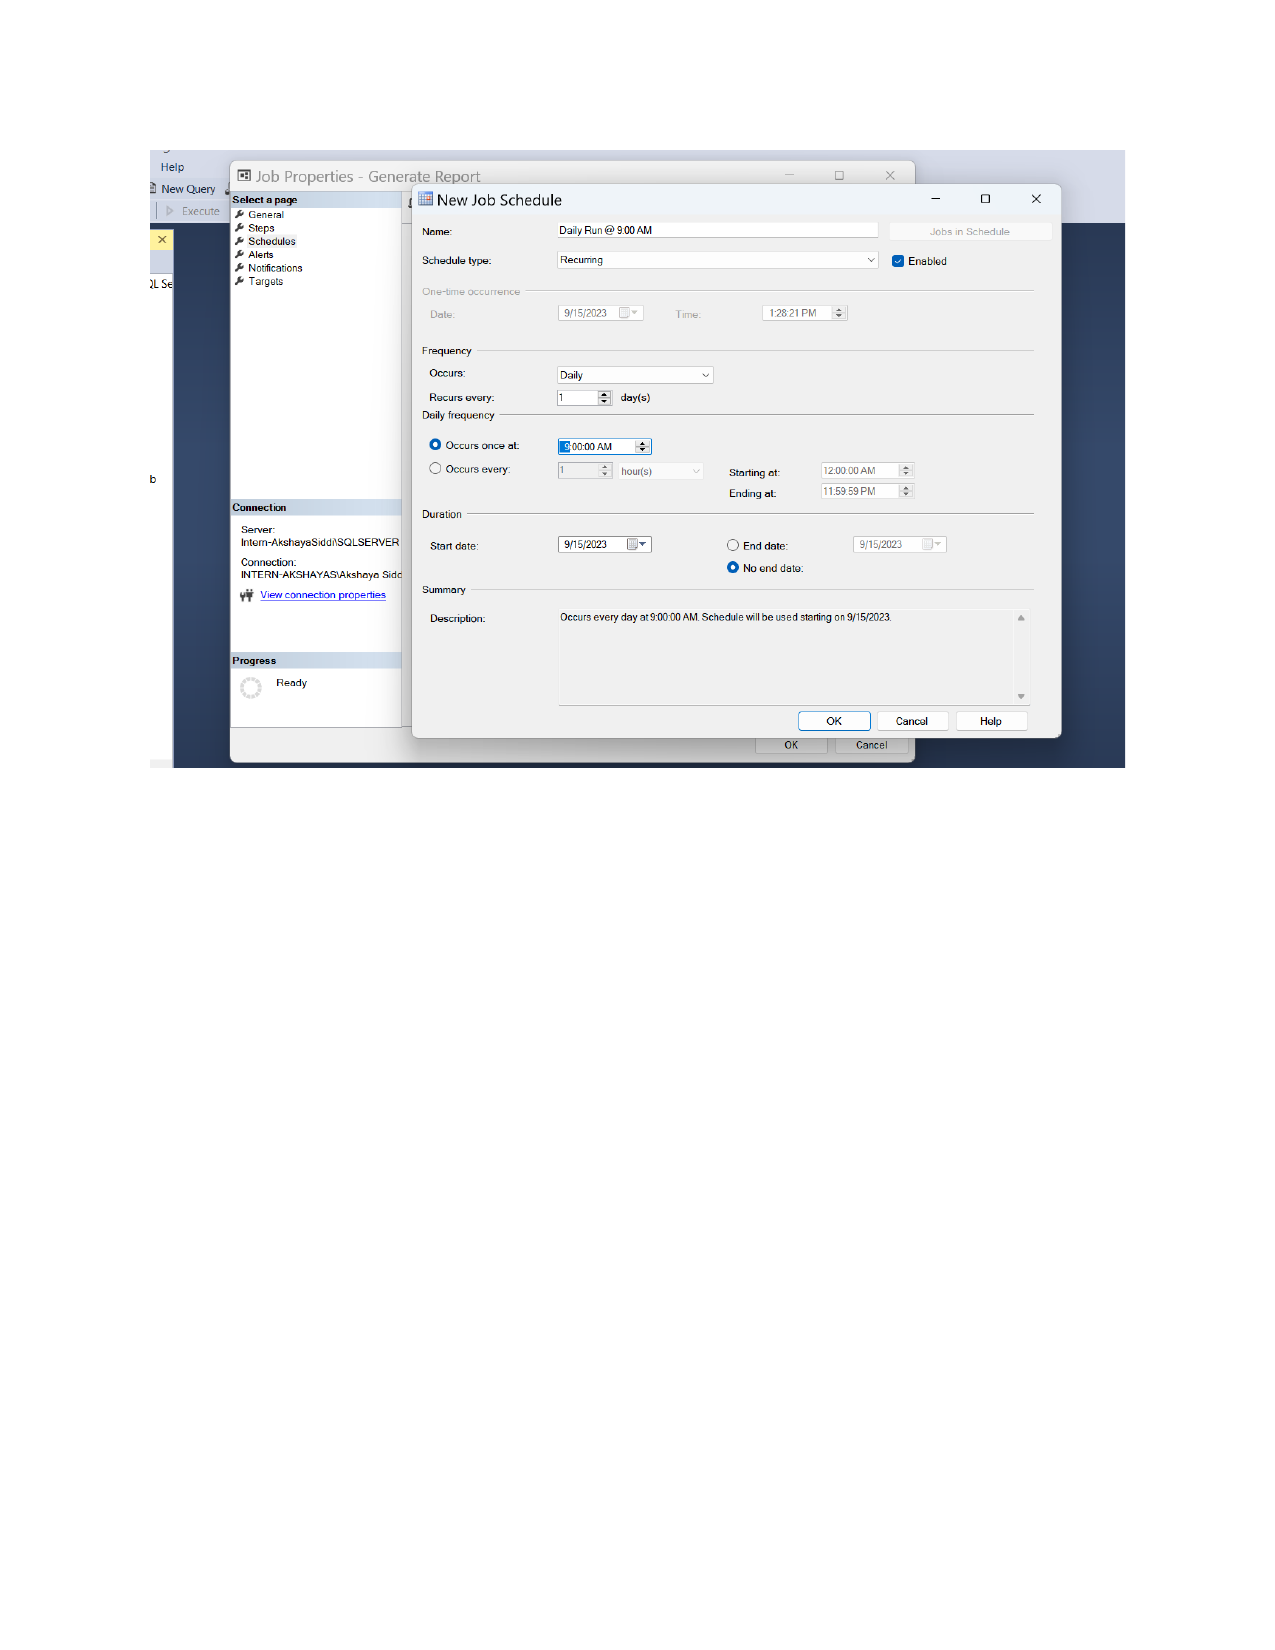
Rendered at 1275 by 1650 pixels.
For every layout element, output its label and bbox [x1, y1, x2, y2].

picture [150, 150, 1125, 768]
